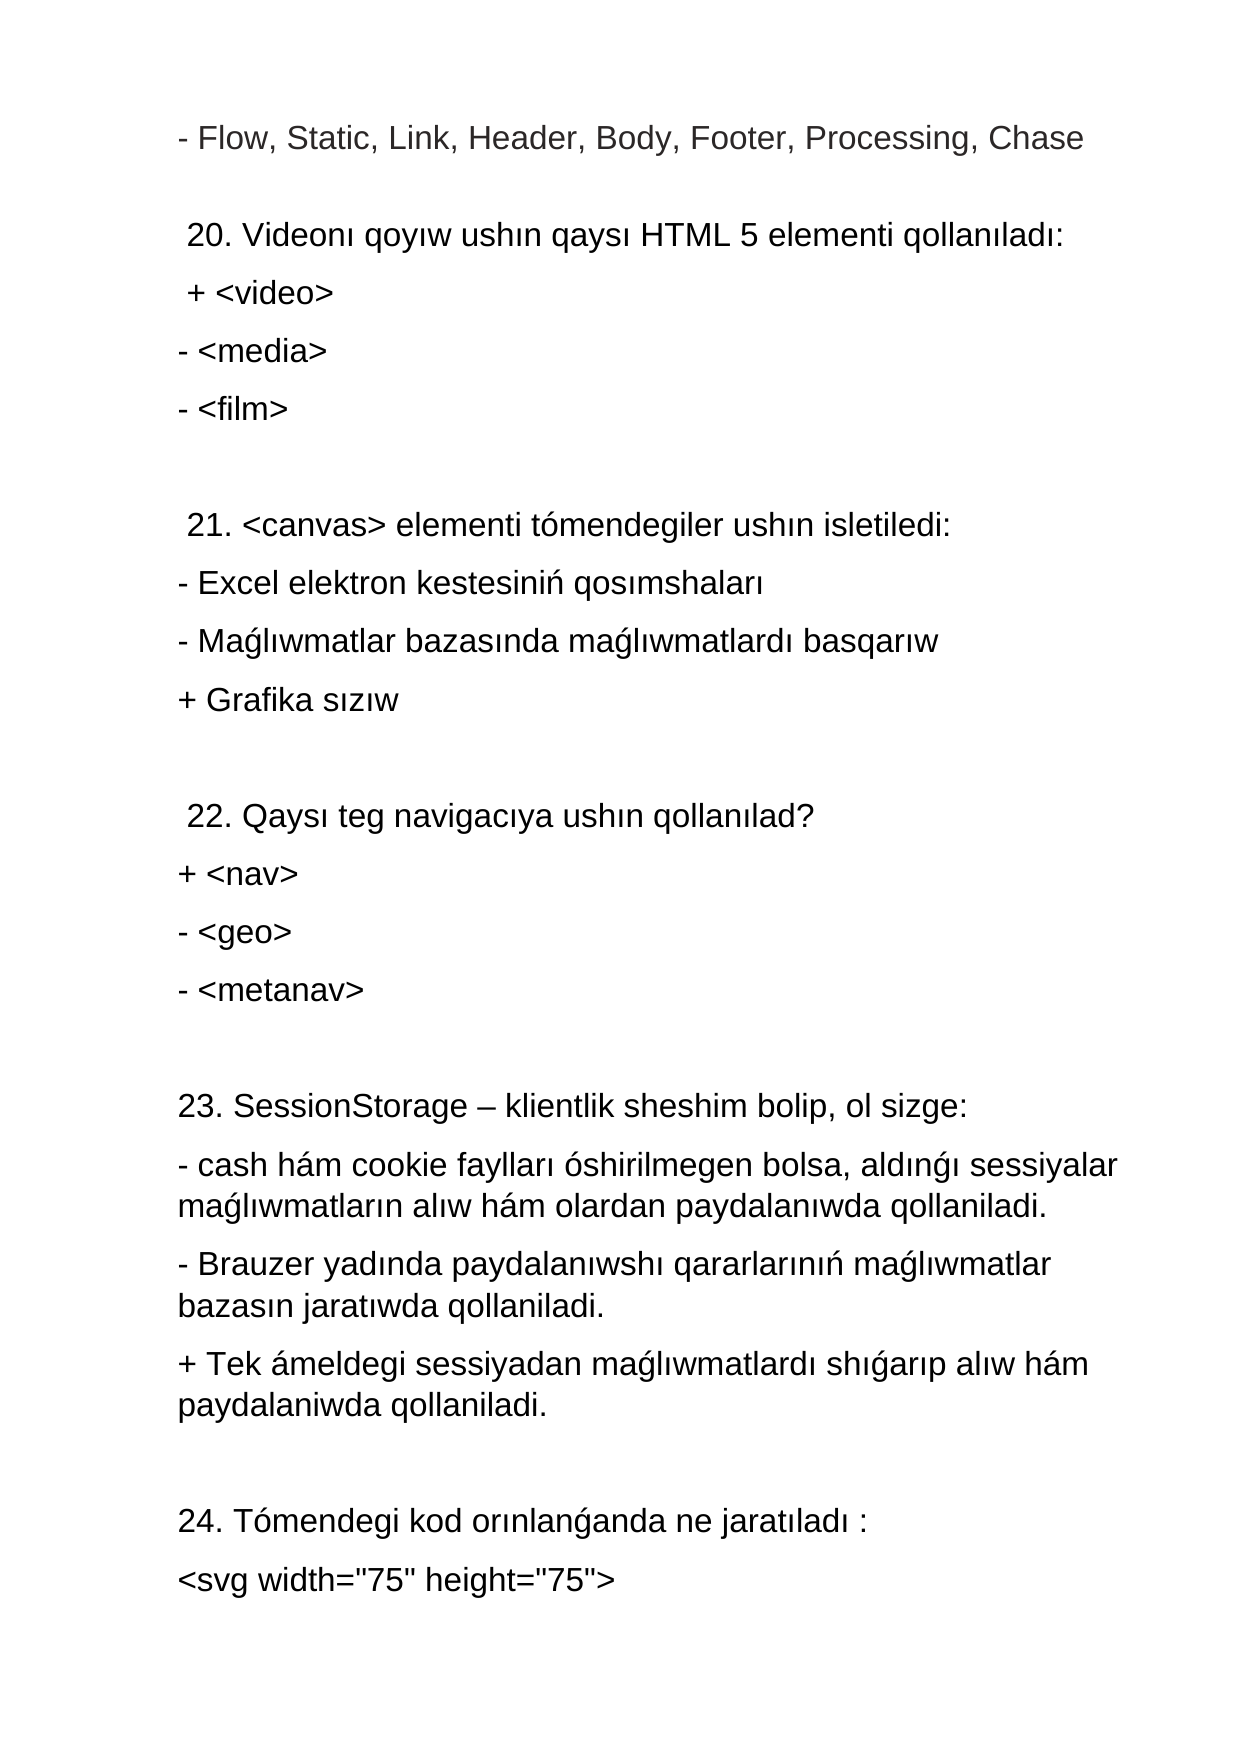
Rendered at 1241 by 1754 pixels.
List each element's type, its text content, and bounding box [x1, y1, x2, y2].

text - Maǵlıwmatlar bazasında maǵlıwmatlardı basqarıw [177, 622, 1152, 660]
text + Tek ámeldegi sessiyadan maǵlıwmatlardı shıǵarıp alıw hám paydalaniwda qollaniladi. [177, 1344, 1152, 1424]
text + <nav> [177, 854, 1152, 892]
text - Brauzer yadında paydalanıwshı qararlarınıń maǵlıwmatlar bazasın jaratıwda qollaniladi. [177, 1244, 1152, 1324]
text - Flow, Static, Link, Header, Body, Footer, Processing, Chase [177, 118, 1152, 157]
text - <geo> [177, 912, 1152, 951]
text 20. Videonı qoyıw ushın qaysı HTML 5 elementi qollanıladı: [177, 215, 1152, 253]
text 24. Tómendegi kod orınlanǵanda ne jaratıladı : [177, 1502, 1152, 1540]
text - <film> [177, 389, 1152, 427]
text 23. SessionStorage – klientlik sheshim bolip, ol sizge: [177, 1087, 1152, 1125]
text - Excel elektron kestesiniń qosımshaları [177, 563, 1152, 602]
text 22. Qaysı teg navigacıya ushın qollanılad? [177, 796, 1152, 834]
text <svg width="75" height="75"> [177, 1560, 1152, 1598]
text - cash hám cookie faylları óshirilmegen bolsa, aldınǵı sessiyalar maǵlıwmatların alıw hám olardan paydalanıwda qollaniladi. [177, 1145, 1152, 1224]
text - <media> [177, 331, 1152, 369]
text 21. <canvas> elementi tómendegiler ushın isletiledi: [177, 505, 1152, 544]
text + <video> [177, 273, 1152, 311]
text + Grafika sızıw [177, 680, 1152, 718]
text - <metanav> [177, 970, 1152, 1009]
